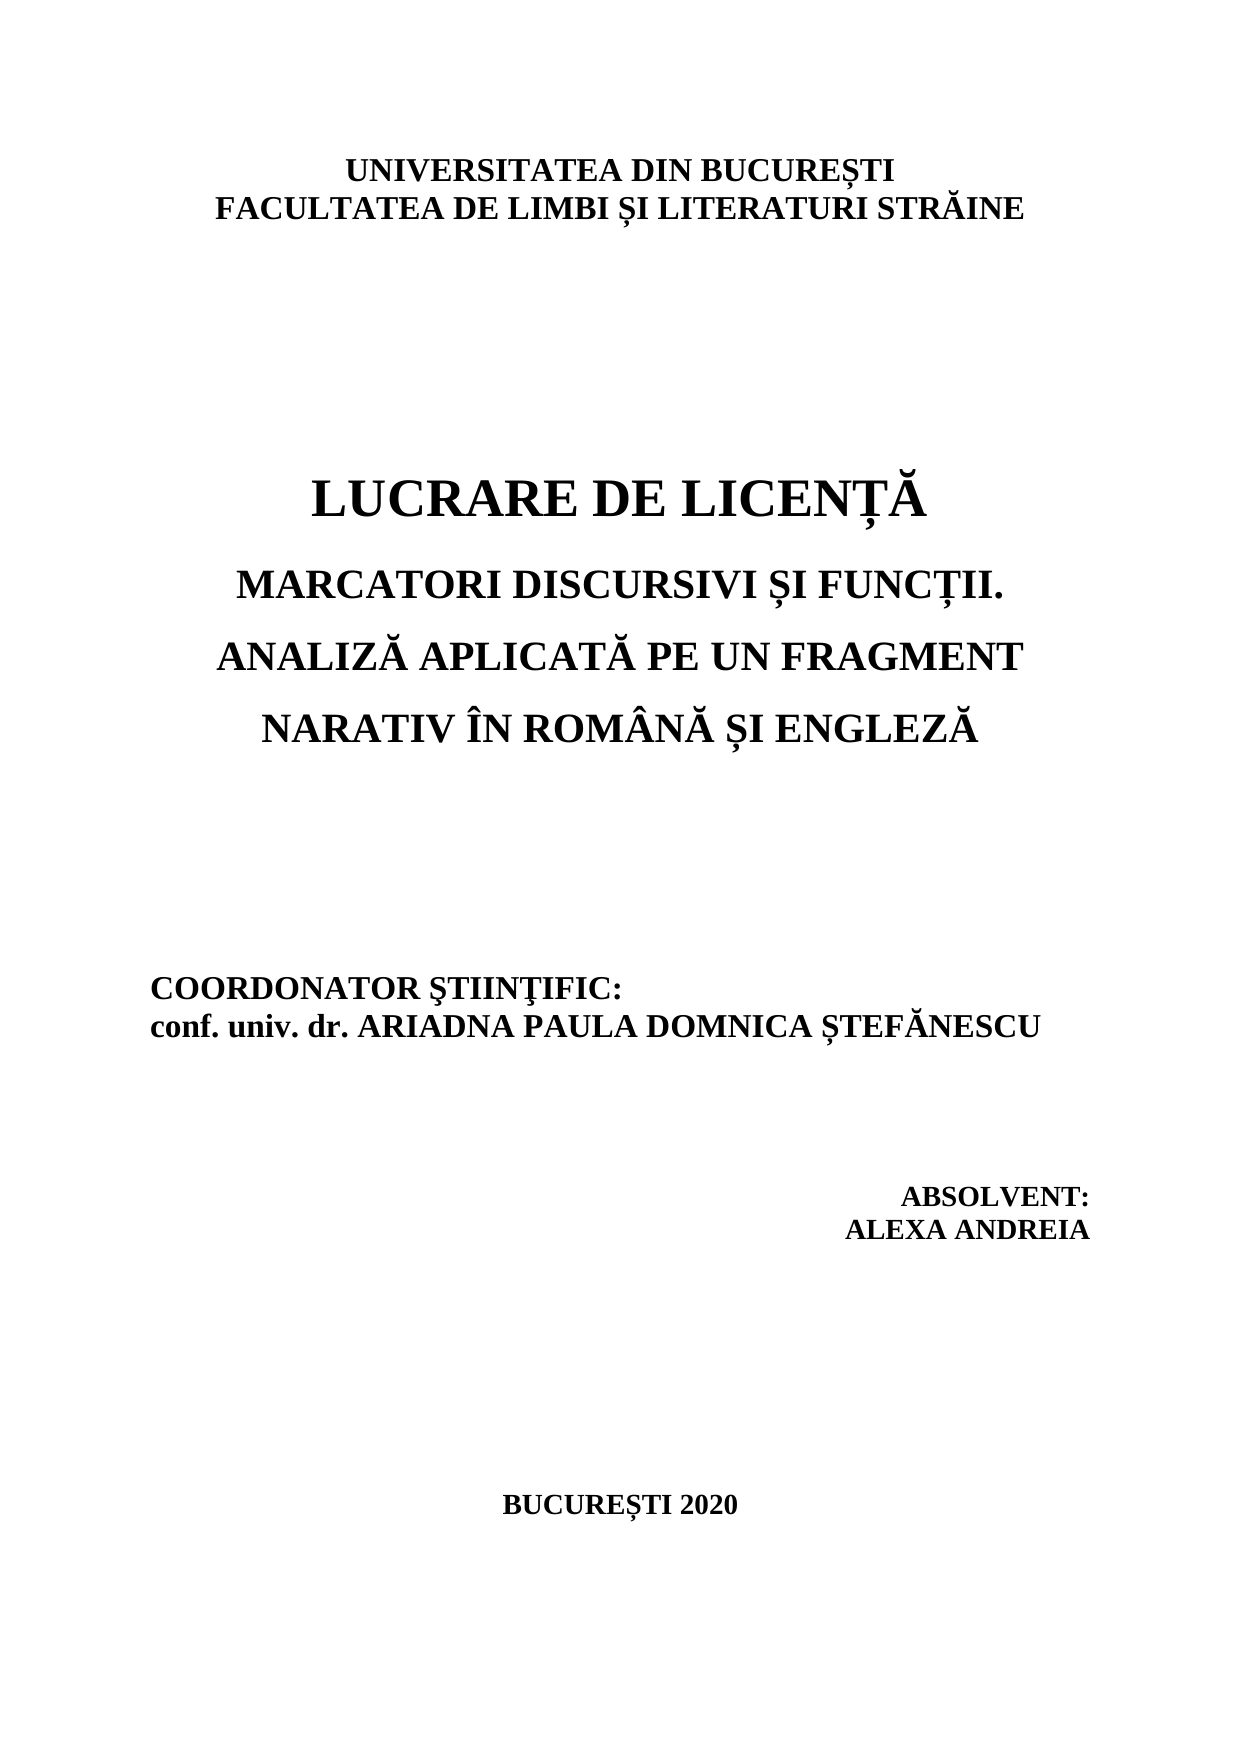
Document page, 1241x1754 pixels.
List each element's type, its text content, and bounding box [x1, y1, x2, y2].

text FACULTATEA DE LIMBI ȘI LITERATURI STRĂINE [150, 188, 1090, 227]
text LUCRARE DE LICENȚĂ [150, 466, 1090, 528]
text COORDONATOR ŞTIINŢIFIC: [150, 968, 1090, 1006]
text MARCATORI DISCURSIVI ȘI FUNCȚII. ANALIZĂ APLICATĂ PE UN FRAGMENT NARATIV ÎN ROMÂNĂ ȘI ENGLEZĂ [150, 560, 1090, 751]
text conf. univ. dr. ARIADNA PAULA DOMNICA ȘTEFĂNESCU [150, 1006, 1090, 1045]
text ABSOLVENT: [150, 1179, 1090, 1212]
text BUCUREȘTI 2020 [150, 1487, 1090, 1521]
text UNIVERSITATEA DIN BUCUREȘTI [150, 150, 1090, 188]
text ALEXA ANDREIA [150, 1212, 1090, 1246]
